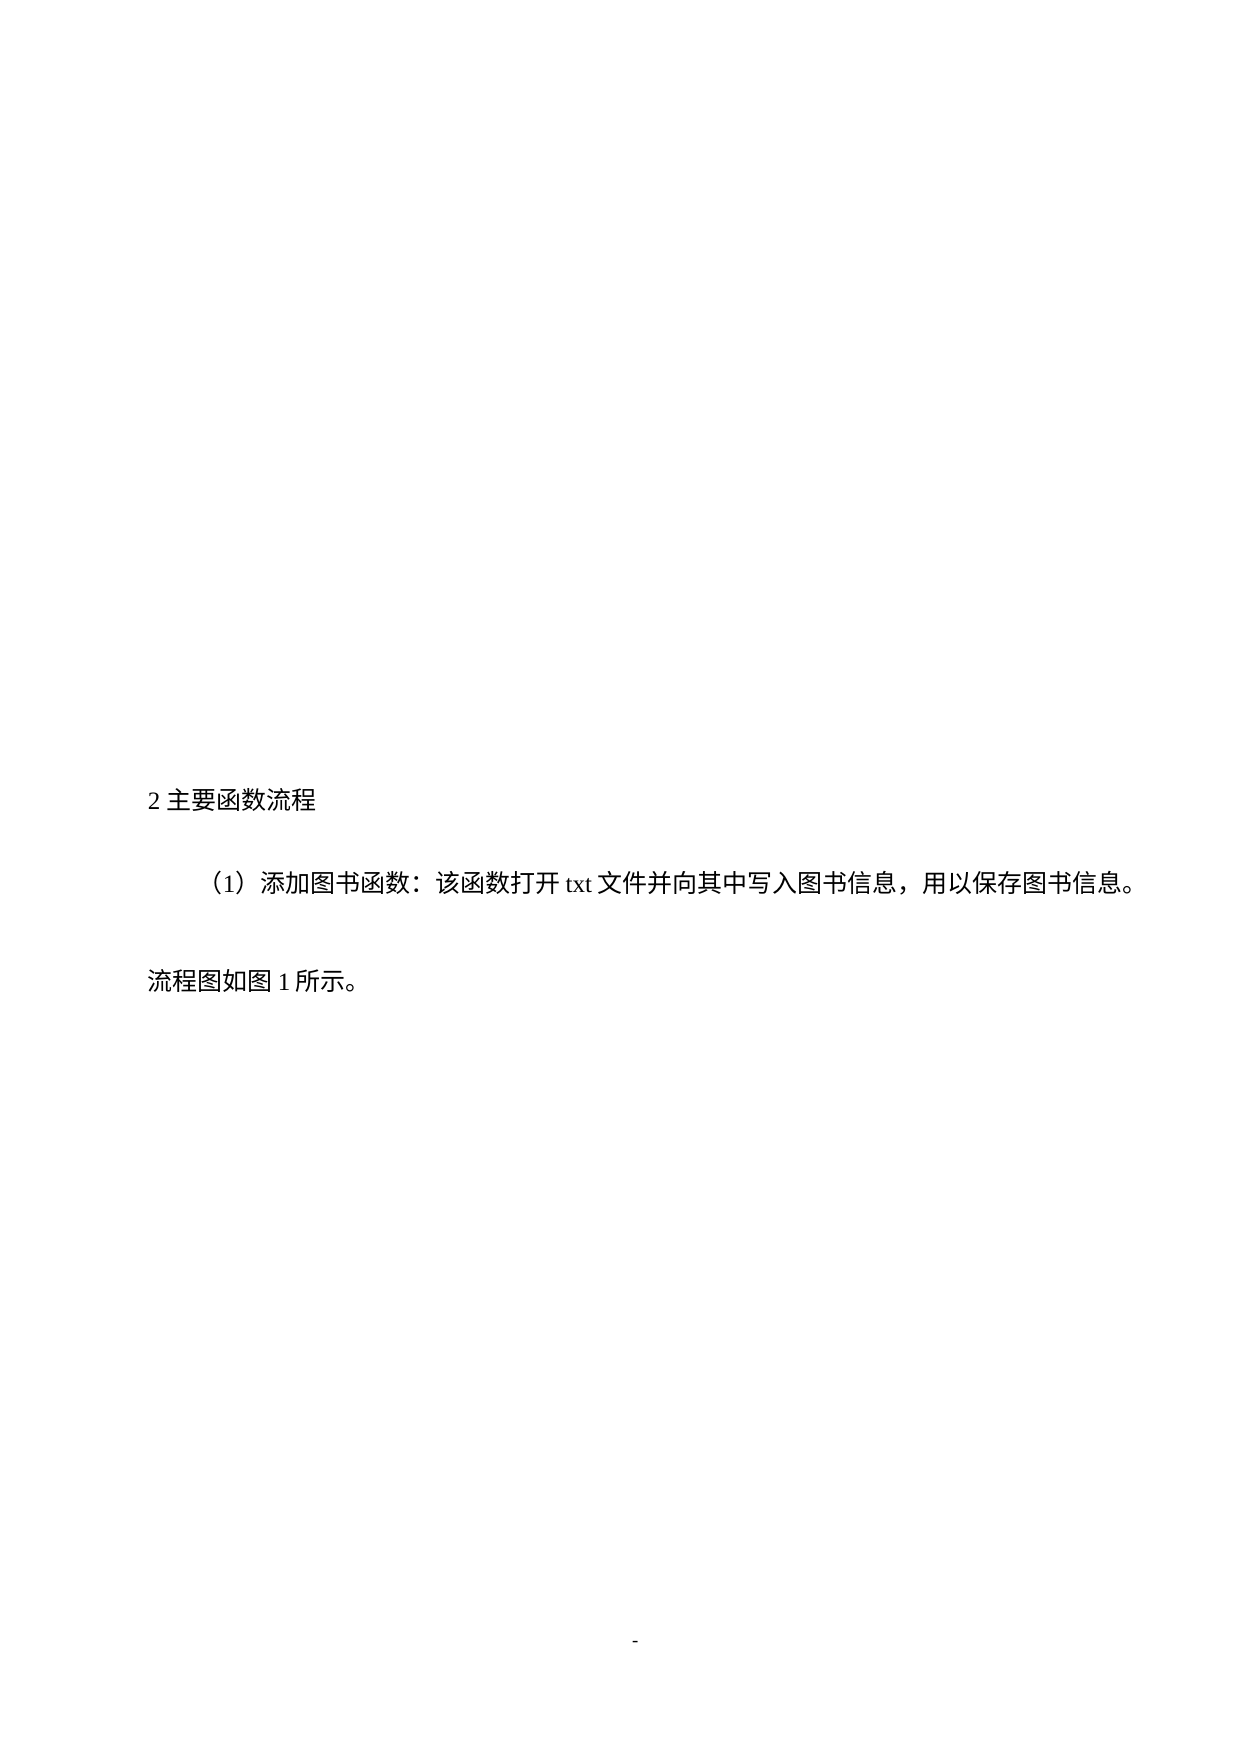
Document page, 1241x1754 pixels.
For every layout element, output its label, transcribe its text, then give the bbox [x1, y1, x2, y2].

text 2 主要函数流程 [148, 766, 1122, 831]
text （1）添加图书函数：该函数打开txt文件并向其中写入图书信息，用以保存图书信息。流程图如图1所示。 [148, 849, 1122, 1012]
